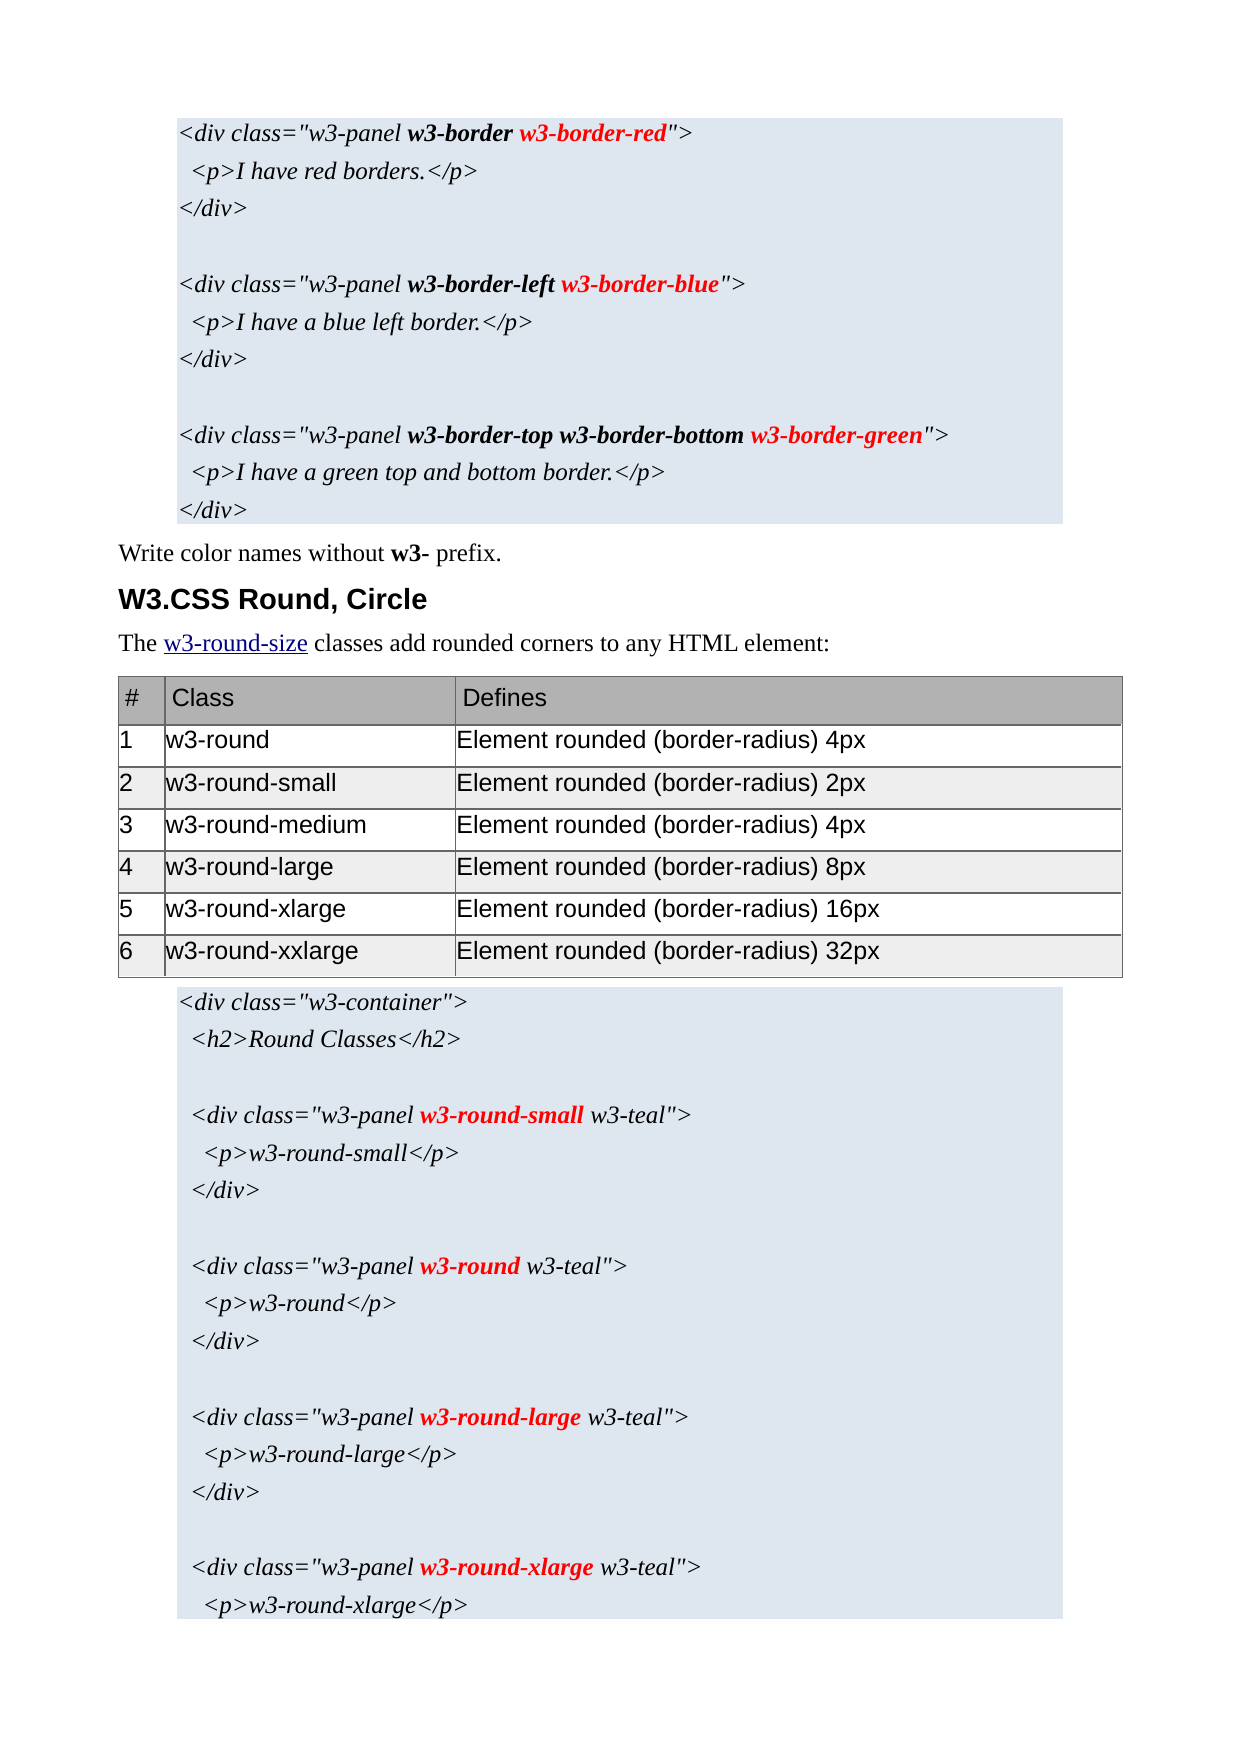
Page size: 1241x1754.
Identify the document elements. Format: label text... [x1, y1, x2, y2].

text <div class="w3-container"> [177, 987, 1063, 1016]
text <div class="w3-panel w3-round-small w3-teal"> [177, 1100, 1063, 1129]
text <p>w3-round-small</p> [177, 1138, 1063, 1166]
text <p>w3-round</p> [177, 1288, 1063, 1317]
text </div> [177, 1326, 1063, 1355]
table_cell 2 [119, 768, 164, 808]
table_cell Element rounded (border-radius) 16px [456, 892, 1122, 934]
table_cell 6 [119, 936, 164, 976]
table_cell 4 [119, 852, 164, 892]
table_header Defines [456, 677, 1122, 724]
table_cell 3 [119, 810, 164, 850]
text <div class="w3-panel w3-border-top w3-border-bottom w3-border-green"> [177, 420, 1063, 448]
text <div class="w3-panel w3-round-xlarge w3-teal"> [177, 1552, 1063, 1581]
text </div> [177, 1477, 1063, 1506]
text Write color names without w3- prefix. [118, 538, 1122, 567]
table_cell 5 [119, 894, 164, 934]
table_cell w3-round-large [166, 852, 455, 892]
table_cell Element rounded (border-radius) 4px [456, 808, 1122, 850]
text </div> [177, 495, 1063, 524]
text <p>I have a blue left border.</p> [177, 307, 1063, 335]
text <p>w3-round-xlarge</p> [177, 1590, 1063, 1619]
table_cell Element rounded (border-radius) 2px [456, 766, 1122, 808]
table_cell 1 [119, 726, 164, 766]
table_cell Element rounded (border-radius) 4px [456, 724, 1122, 766]
text <h2>Round Classes</h2> [177, 1024, 1063, 1053]
text <div class="w3-panel w3-border-left w3-border-blue"> [177, 269, 1063, 298]
table_header Class [166, 677, 455, 724]
text <div class="w3-panel w3-round-large w3-teal"> [177, 1402, 1063, 1430]
table_cell Element rounded (border-radius) 8px [456, 850, 1122, 892]
text <p>I have red borders.</p> [177, 156, 1063, 184]
table_cell w3-round-small [166, 768, 455, 808]
table_cell Element rounded (border-radius) 32px [456, 934, 1122, 976]
table_cell w3-round-xlarge [166, 894, 455, 934]
table_cell w3-round [166, 726, 455, 766]
table_cell w3-round-medium [166, 810, 455, 850]
text <p>I have a green top and bottom border.</p> [177, 457, 1063, 486]
text <div class="w3-panel w3-round w3-teal"> [177, 1251, 1063, 1279]
subtitle W3.CSS Round, Circle [118, 582, 1122, 615]
text The w3-round-size classes add rounded corners to any HTML element: [118, 628, 1122, 657]
text <p>w3-round-large</p> [177, 1439, 1063, 1468]
text </div> [177, 344, 1063, 373]
text </div> [177, 1175, 1063, 1204]
text <div class="w3-panel w3-border w3-border-red"> [177, 118, 1063, 147]
table_cell w3-round-xxlarge [166, 936, 455, 976]
text </div> [177, 193, 1063, 222]
table_header # [119, 677, 164, 724]
